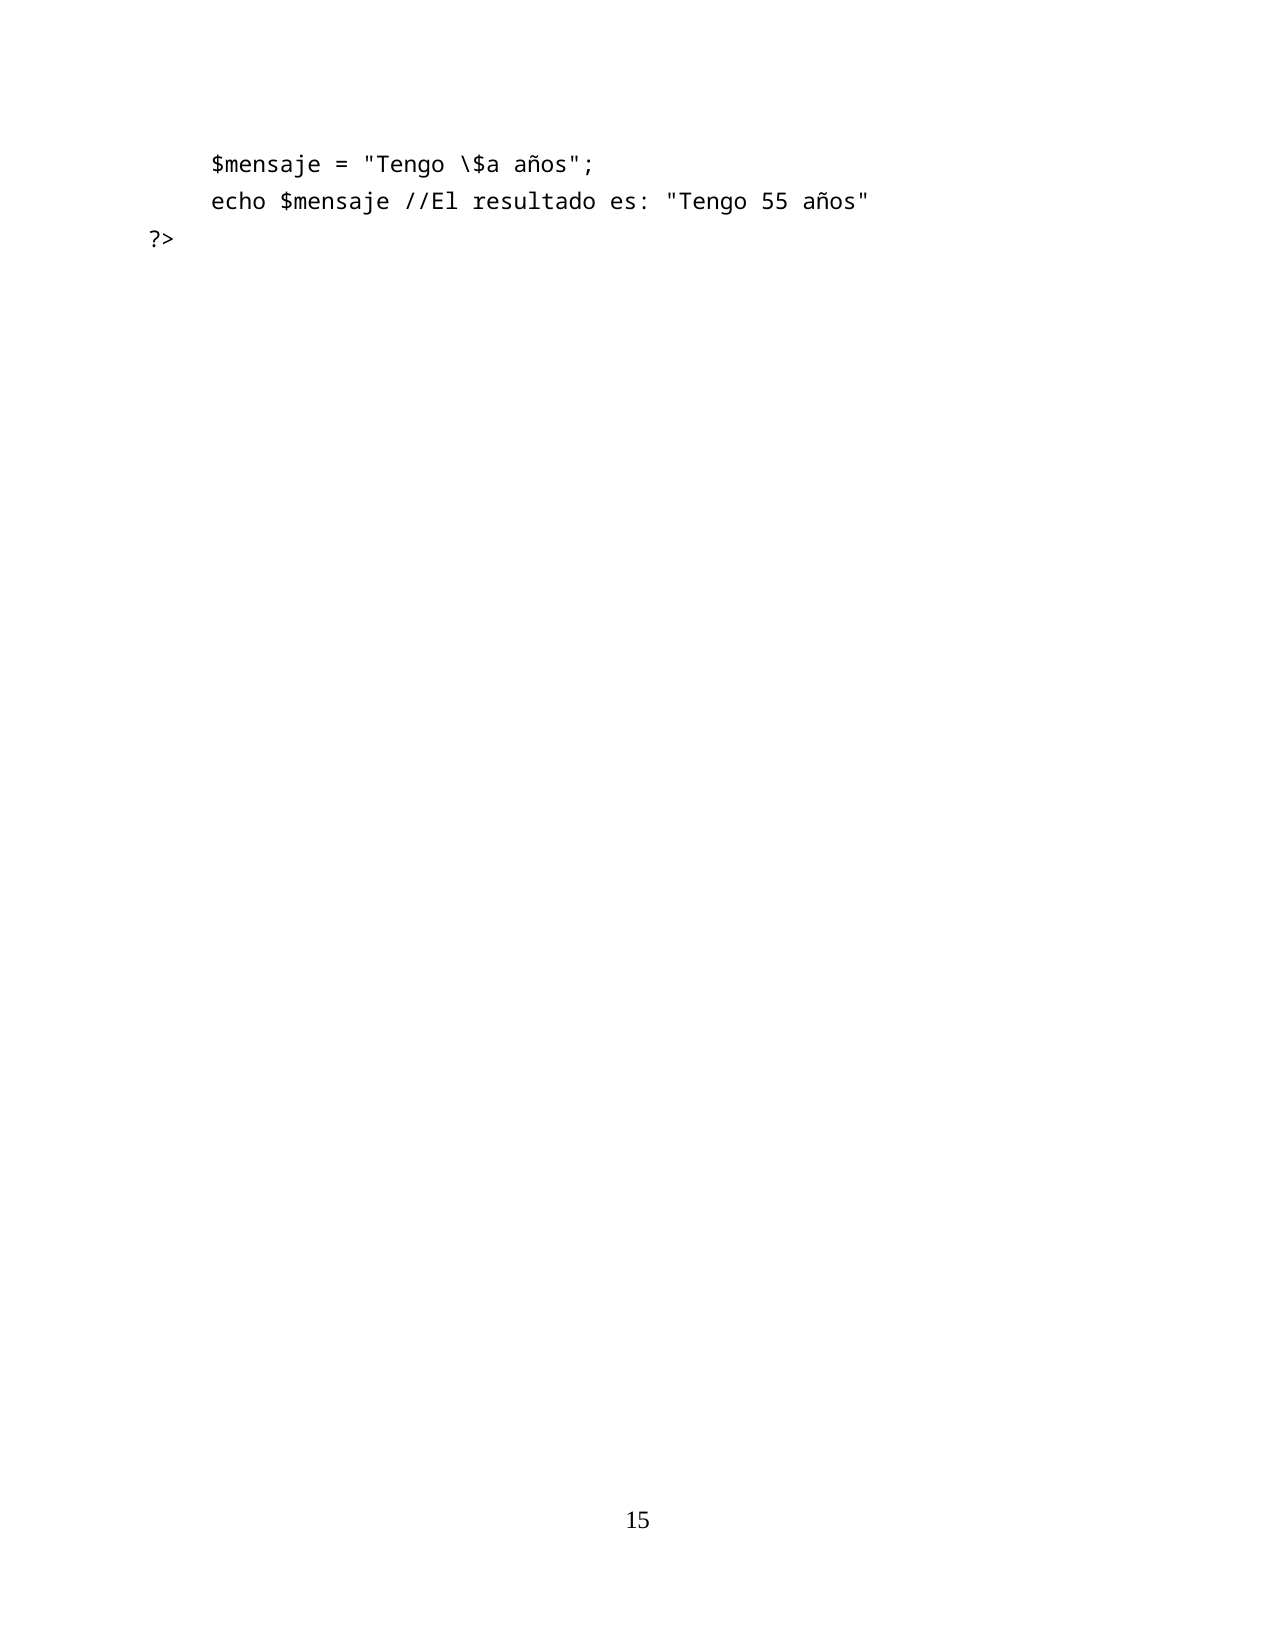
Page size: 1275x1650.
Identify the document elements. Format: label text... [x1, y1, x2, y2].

text ?> [148, 223, 1162, 254]
text echo $mensaje //El resultado es: "Tengo 55 años" [211, 185, 1162, 217]
text $mensaje = "Tengo \$a años"; [211, 148, 1162, 179]
